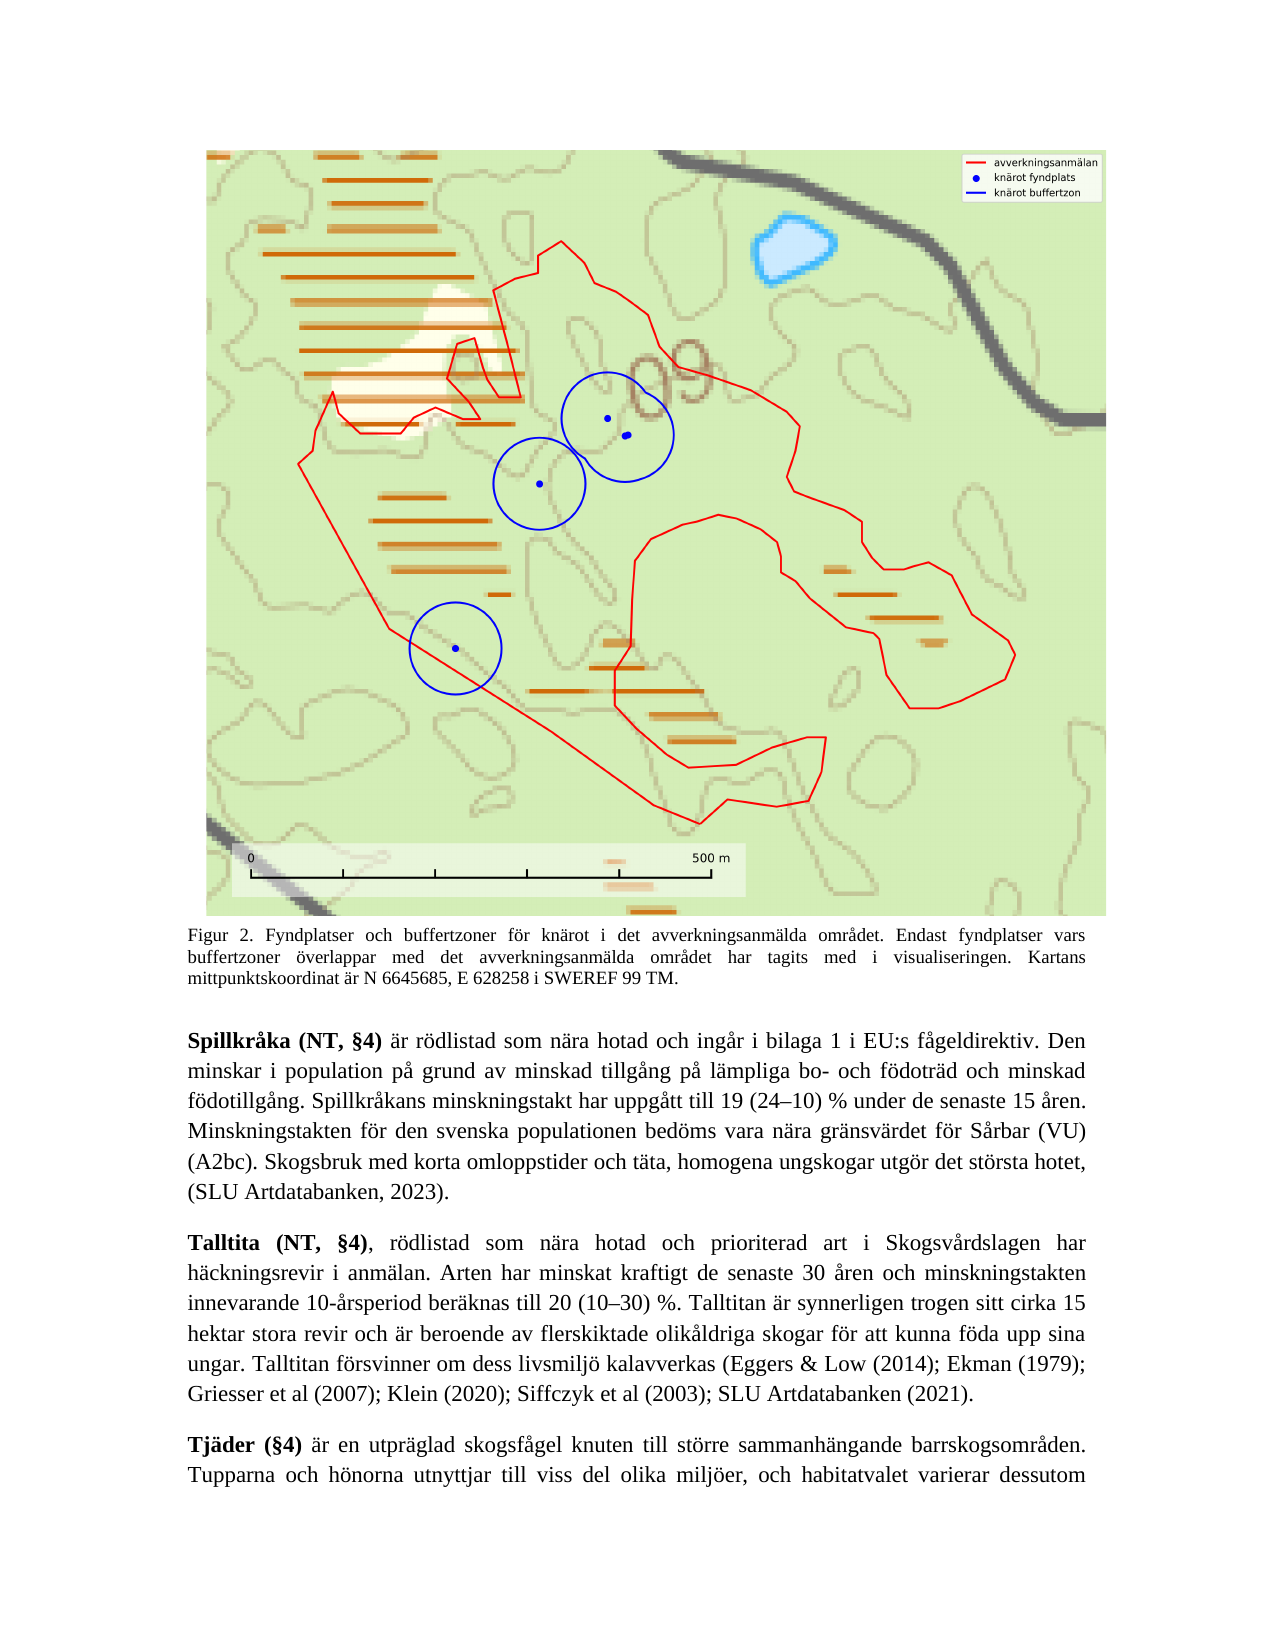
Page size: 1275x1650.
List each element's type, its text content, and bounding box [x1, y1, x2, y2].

text Talltita (NT, §4), rödlistad som nära hotad och prioriterad art i Skogsvårdslagen har häckningsrevir i anmälan. Arten har minskat kraftigt de senaste 30 åren och minskningstakten innevarande 10-årsperiod beräknas till 20 (10–30) %. Talltitan är synnerligen trogen sitt cirka 15 hektar stora revir och är beroende av flerskiktade olikåldriga skogar för att kunna föda upp sina ungar. Talltitan försvinner om dess livsmiljö kalavverkas (Eggers & Low (2014); Ekman (1979); Griesser et al (2007); Klein (2020); Siffczyk et al (2003); SLU Artdatabanken (2021). [187, 1229, 1087, 1406]
text Spillkråka (NT, §4) är rödlistad som nära hotad och ingår i bilaga 1 i EU:s fågeldirektiv. Den minskar i population på grund av minskad tillgång på lämpliga bo- och födoträd och minskad födotillgång. Spillkråkans minskningstakt har uppgått till 19 (24–10) % under de senaste 15 åren. Minskningstakten för den svenska populationen bedöms vara nära gränsvärdet för Sårbar (VU) (A2bc). Skogsbruk med korta omloppstider och täta, homogena ungskogar utgör det största hotet, (SLU Artdatabanken, 2023). [187, 1027, 1087, 1204]
text Figur 2. Fyndplatser och buffertzoner för knärot i det avverkningsanmälda området. Endast fyndplatser vars buffertzoner överlappar med det avverkningsanmälda området har tagits med i visualiseringen. Kartans mittpunktskoordinat är N 6645685, E 628258 i SWEREF 99 TM. [187, 924, 1087, 989]
picture [206, 150, 1107, 916]
